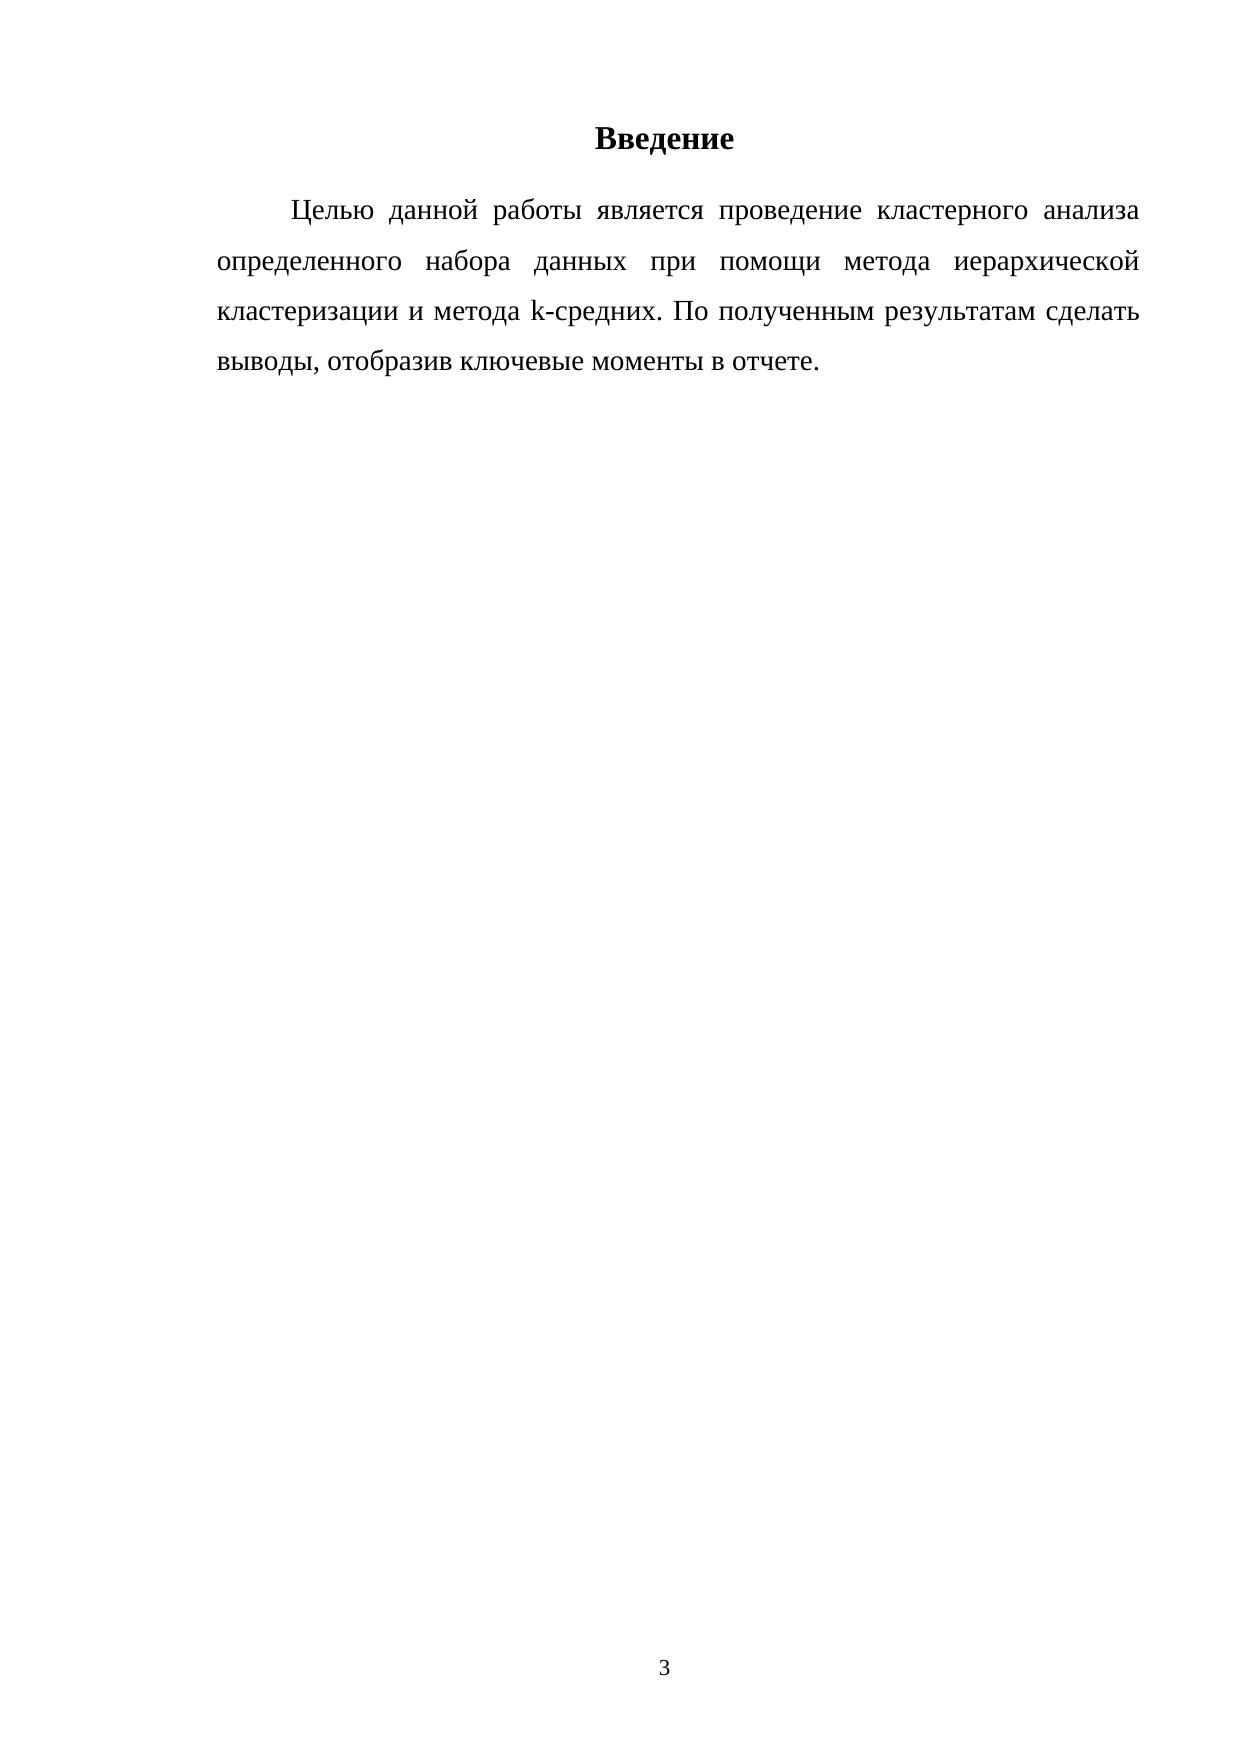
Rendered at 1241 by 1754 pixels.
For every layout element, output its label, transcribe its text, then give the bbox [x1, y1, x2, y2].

text Целью данной работы является проведение кластерного анализа определенного набора данных при помощи метода иерархической кластеризации и метода k-средних. По полученным результатам сделать выводы, отобразив ключевые моменты в отчете. [217, 192, 1140, 377]
text Введение [177, 118, 1152, 156]
